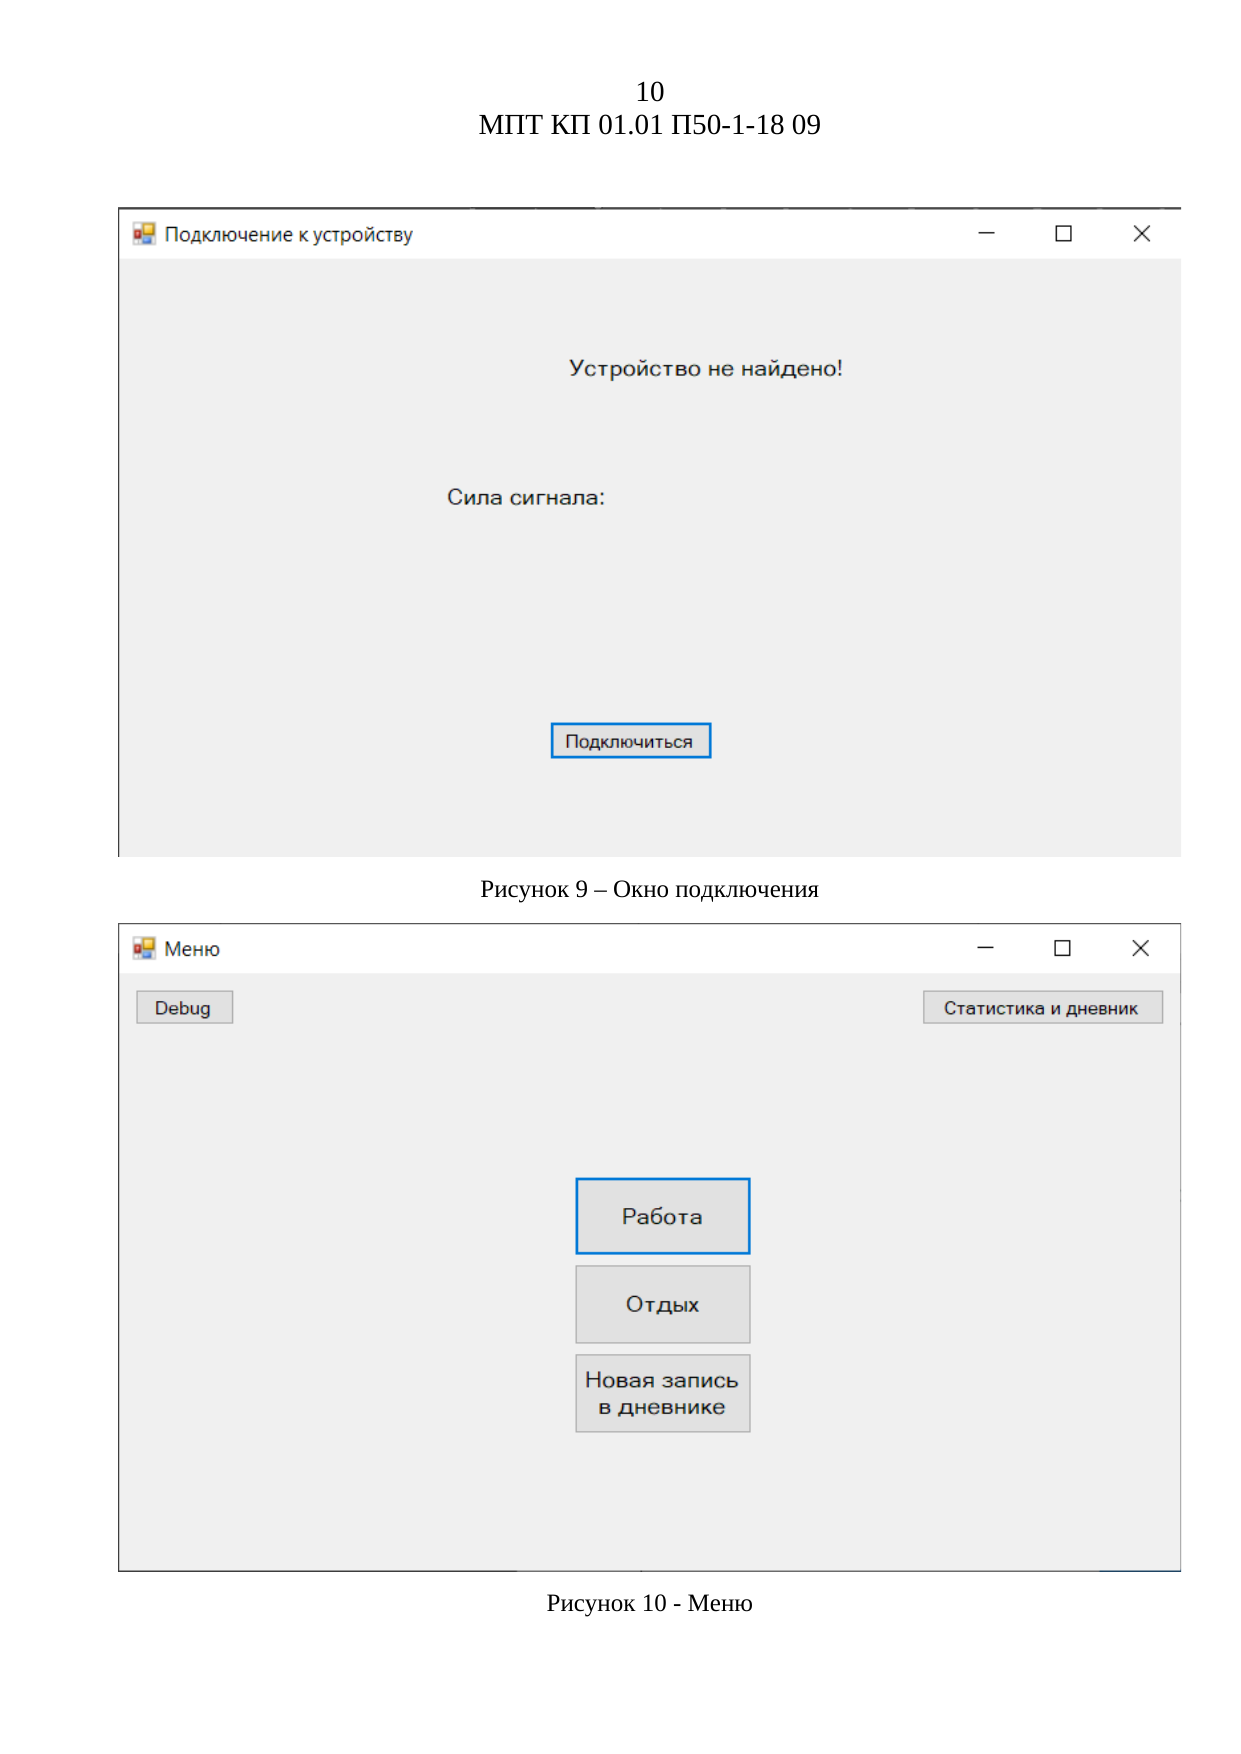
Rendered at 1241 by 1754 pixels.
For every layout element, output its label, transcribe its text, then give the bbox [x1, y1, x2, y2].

text Рисунок 9 – Окно подключения [118, 874, 1181, 902]
picture [118, 207, 1182, 857]
text Рисунок 10 - Меню [118, 1588, 1181, 1617]
picture [118, 923, 1182, 1572]
